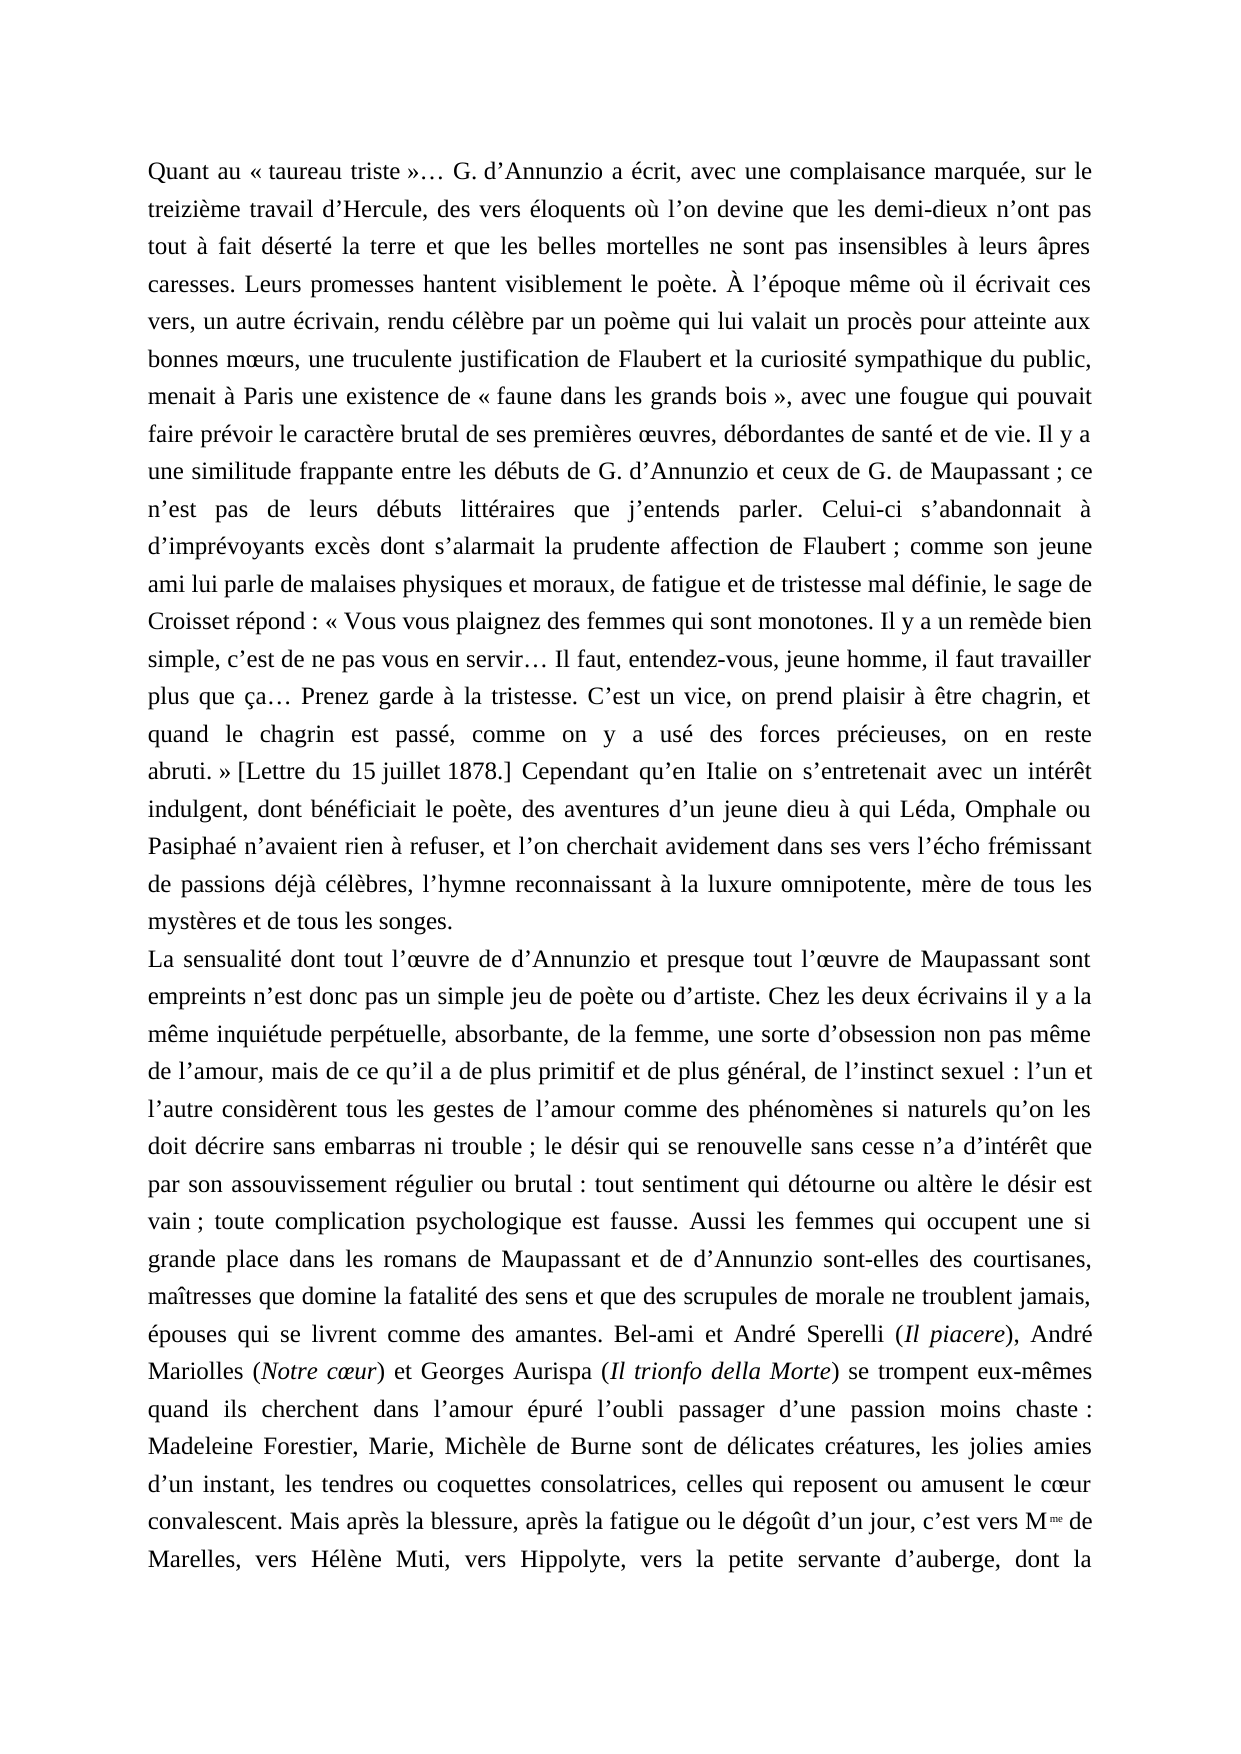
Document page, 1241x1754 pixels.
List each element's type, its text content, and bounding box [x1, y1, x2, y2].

text Quant au « taureau triste »… G. d’Annunzio a écrit, avec une complaisance marquée, sur le treizième travail d’Hercule, des vers éloquents où l’on devine que les demi-dieux n’ont pas tout à fait déserté la terre et que les belles mortelles ne sont pas insensibles à leurs âpres caresses. Leurs promesses hantent visiblement le poète. À l’époque même où il écrivait ces vers, un autre écrivain, rendu célèbre par un poème qui lui valait un procès pour atteinte aux bonnes mœurs, une truculente justification de Flaubert et la curiosité sympathique du public, menait à Paris une existence de « faune dans les grands bois », avec une fougue qui pouvait faire prévoir le caractère brutal de ses premières œuvres, débordantes de santé et de vie. Il y a une similitude frappante entre les débuts de G. d’Annunzio et ceux de G. de Maupassant ; ce n’est pas de leurs débuts littéraires que j’entends parler. Celui-ci s’abandonnait à d’imprévoyants excès dont s’alarmait la prudente affection de Flaubert ; comme son jeune ami lui parle de malaises physiques et moraux, de fatigue et de tristesse mal définie, le sage de Croisset répond : « Vous vous plaignez des femmes qui sont monotones. Il y a un remède bien simple, c’est de ne pas vous en servir… Il faut, entendez-vous, jeune homme, il faut travailler plus que ça… Prenez garde à la tristesse. C’est un vice, on prend plaisir à être chagrin, et quand le chagrin est passé, comme on y a usé des forces précieuses, on en reste abruti. » [Lettre du 15 juillet 1878.] Cependant qu’en Italie on s’entretenait avec un intérêt indulgent, dont bénéficiait le poète, des aventures d’un jeune dieu à qui Léda, Omphale ou Pasiphaé n’avaient rien à refuser, et l’on cherchait avidement dans ses vers l’écho frémissant de passions déjà célèbres, l’hymne reconnaissant à la luxure omnipotente, mère de tous les mystères et de tous les songes. [148, 148, 1093, 935]
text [148, 935, 1093, 1573]
